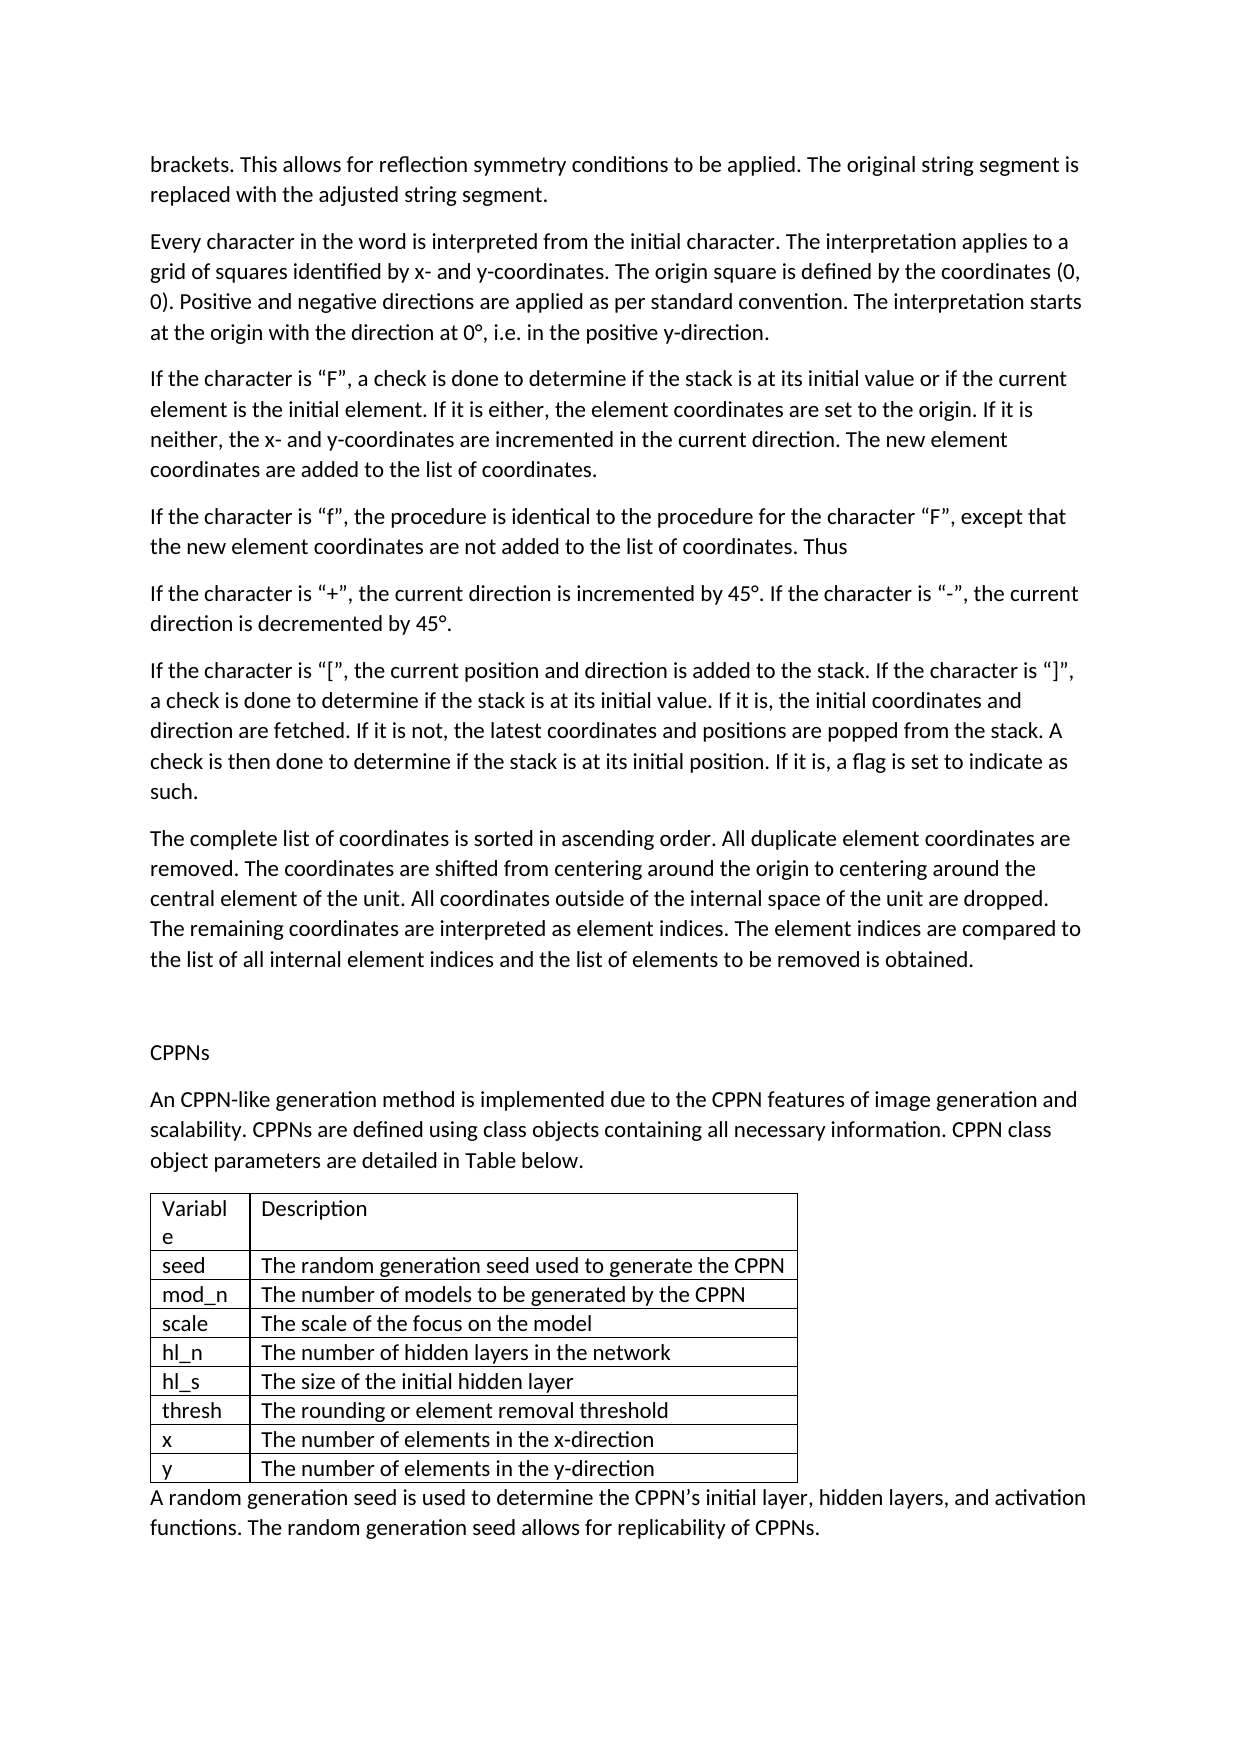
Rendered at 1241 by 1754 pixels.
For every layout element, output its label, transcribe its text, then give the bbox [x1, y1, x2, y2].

table_cell The size of the initial hidden layer [251, 1367, 797, 1395]
text Every character in the word is interpreted from the initial character. The interpretation applies to a grid of squares identified by x- and y-coordinates. The origin square is defined by the coordinates (0, 0). Positive and negative directions are applied as per standard convention. The interpretation starts at the origin with the direction at 0°, i.e. in the positive y-direction. [150, 227, 1090, 346]
text If the character is “[”, the current position and direction is added to the stack. If the character is “]”, a check is done to determine if the stack is at its initial value. If it is, the initial coordinates and direction are fetched. If it is not, the latest coordinates and positions are popped from the stack. A check is then done to determine if the stack is at its initial position. If it is, a flag is set to indicate as such. [150, 656, 1090, 805]
table_cell y [151, 1454, 249, 1482]
table_header Variable [151, 1194, 249, 1250]
text If the character is “F”, a check is done to determine if the stack is at its initial value or if the current element is the initial element. If it is either, the element coordinates are set to the origin. If it is neither, the x- and y-coordinates are incremented in the current direction. The new element coordinates are added to the list of coordinates. [150, 364, 1090, 483]
text If the character is “+”, the current direction is incremented by 45°. If the character is “-”, the current direction is decremented by 45°. [150, 579, 1090, 637]
table_cell The rounding or element removal threshold [251, 1396, 797, 1424]
text If the character is “f”, the procedure is identical to the procedure for the character “F”, except that the new element coordinates are not added to the list of coordinates. Thus [150, 502, 1090, 560]
table_cell hl_s [151, 1367, 249, 1395]
table_header Description [251, 1194, 797, 1250]
table_cell mod_n [151, 1280, 249, 1308]
table_cell thresh [151, 1396, 249, 1424]
text A random generation seed is used to determine the CPPN’s initial layer, hidden layers, and activation functions. The random generation seed allows for replicability of CPPNs. [150, 1483, 1090, 1542]
table_cell The number of models to be generated by the CPPN [251, 1280, 797, 1308]
table_cell The number of hidden layers in the network [251, 1338, 797, 1366]
text CPPNs [150, 1038, 1090, 1067]
table_cell scale [151, 1309, 249, 1337]
table_cell The scale of the focus on the model [251, 1309, 797, 1337]
text The complete list of coordinates is sorted in ascending order. All duplicate element coordinates are removed. The coordinates are shifted from centering around the origin to centering around the central element of the unit. All coordinates outside of the internal space of the unit are dropped. The remaining coordinates are interpreted as element indices. The element indices are compared to the list of all internal element indices and the list of elements to be removed is obtained. [150, 824, 1090, 973]
table_cell x [151, 1425, 249, 1453]
table_cell The number of elements in the y-direction [251, 1454, 797, 1482]
table_cell The number of elements in the x-direction [251, 1425, 797, 1453]
table_cell seed [151, 1251, 249, 1279]
table_cell The random generation seed used to generate the CPPN [251, 1251, 797, 1279]
text An CPPN-like generation method is implemented due to the CPPN features of image generation and scalability. CPPNs are defined using class objects containing all necessary information. CPPN class object parameters are detailed in Table below. [150, 1085, 1090, 1174]
table_cell hl_n [151, 1338, 249, 1366]
